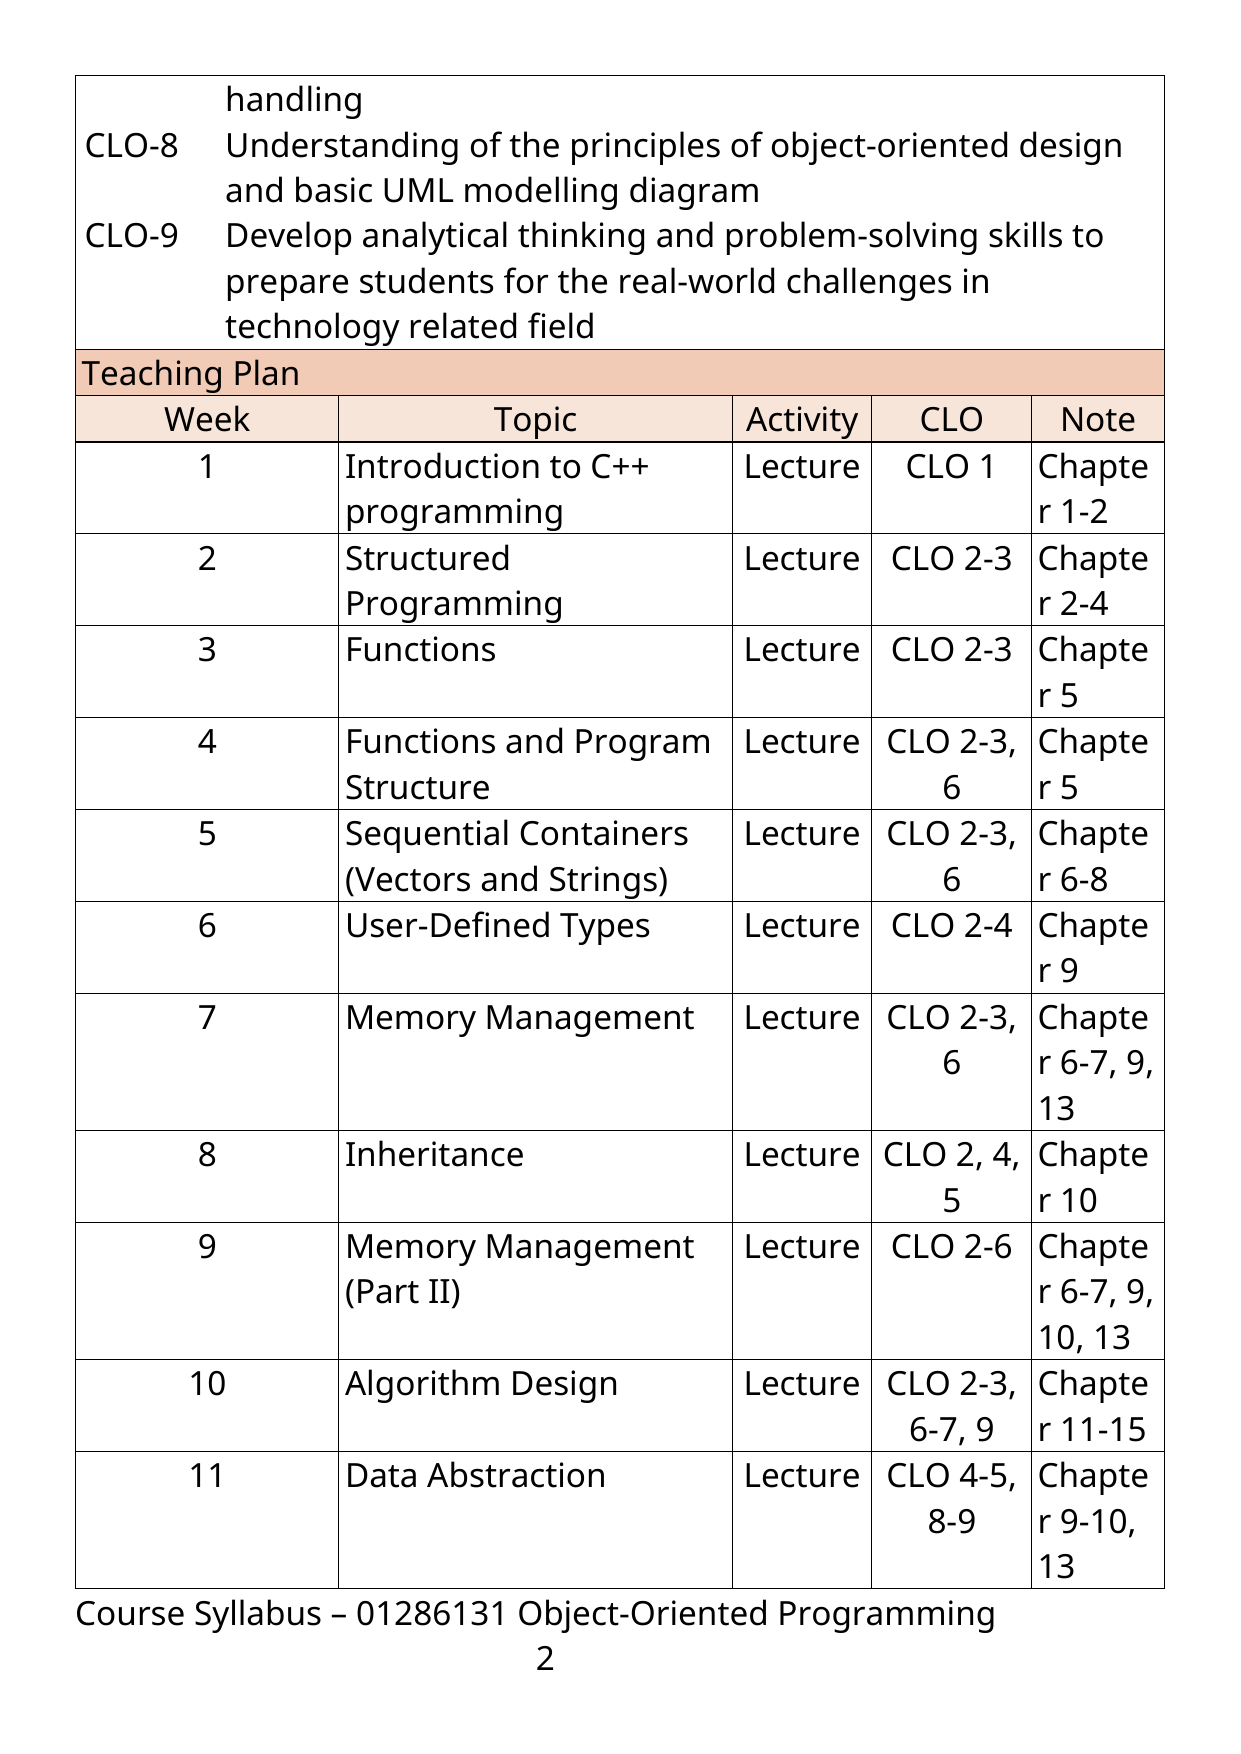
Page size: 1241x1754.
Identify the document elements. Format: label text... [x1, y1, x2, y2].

table_cell Chapter 6-7, 9, 10, 13 [1032, 1223, 1164, 1359]
table_cell CLO 2-3, 6 [872, 994, 1031, 1130]
table_cell 9 [76, 1223, 338, 1359]
table_cell CLO [872, 396, 1031, 441]
table_cell Lecture [733, 1452, 871, 1588]
table_cell Functions [339, 626, 732, 717]
table_cell 7 [76, 994, 338, 1130]
table_cell 3 [76, 626, 338, 717]
table_cell Chapter 5 [1032, 718, 1164, 809]
table_cell Teaching Plan [76, 350, 1164, 395]
table_cell 10 [76, 1360, 338, 1451]
table_cell CLO 2-3 [872, 626, 1031, 717]
table_cell Topic [339, 396, 732, 441]
table_cell Chapter 11-15 [1032, 1360, 1164, 1451]
table_cell Sequential Containers (Vectors and Strings) [339, 810, 732, 901]
table_cell Chapter 5 [1032, 626, 1164, 717]
table_cell Week [76, 396, 338, 441]
table_cell CLO 2, 4, 5 [872, 1131, 1031, 1222]
table_cell CLO 1 [872, 443, 1031, 533]
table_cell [76, 76, 1164, 348]
table_cell Inheritance [339, 1131, 732, 1222]
table_cell User-Defined Types [339, 902, 732, 993]
table_cell Lecture [733, 1131, 871, 1222]
table_cell Lecture [733, 994, 871, 1130]
table_cell Lecture [733, 810, 871, 901]
table_cell Introduction to C++ programming [339, 443, 732, 533]
table_cell CLO 4-5, 8-9 [872, 1452, 1031, 1588]
table_cell Lecture [733, 902, 871, 993]
table_cell Lecture [733, 1360, 871, 1451]
table_cell Functions and Program Structure [339, 718, 732, 809]
table_cell Chapter 9-10, 13 [1032, 1452, 1164, 1588]
table_cell Chapter 6-8 [1032, 810, 1164, 901]
table_cell Lecture [733, 626, 871, 717]
table_cell Chapter 1-2 [1032, 443, 1164, 533]
table_cell Memory Management [339, 994, 732, 1130]
table_cell Activity [733, 396, 871, 441]
table_cell CLO 2-3, 6 [872, 718, 1031, 809]
table_cell Algorithm Design [339, 1360, 732, 1451]
table_cell 8 [76, 1131, 338, 1222]
table_cell Memory Management (Part II) [339, 1223, 732, 1359]
table_cell Chapter 9 [1032, 902, 1164, 993]
table_cell Lecture [733, 718, 871, 809]
table_cell Lecture [733, 443, 871, 533]
table_cell Chapter 10 [1032, 1131, 1164, 1222]
table_cell Data Abstraction [339, 1452, 732, 1588]
table_cell 5 [76, 810, 338, 901]
table_cell Chapter 6-7, 9, 13 [1032, 994, 1164, 1130]
table_cell 4 [76, 718, 338, 809]
table_cell Lecture [733, 1223, 871, 1359]
table_cell CLO 2-3, 6-7, 9 [872, 1360, 1031, 1451]
table_cell Note [1032, 396, 1164, 441]
table_cell Lecture [733, 534, 871, 625]
table_cell CLO 2-3 [872, 534, 1031, 625]
table_cell CLO 2-6 [872, 1223, 1031, 1359]
table_cell 11 [76, 1452, 338, 1588]
table_cell Chapter 2-4 [1032, 534, 1164, 625]
table_cell 6 [76, 902, 338, 993]
table_cell CLO 2-4 [872, 902, 1031, 993]
table_cell CLO 2-3, 6 [872, 810, 1031, 901]
table_cell 2 [76, 534, 338, 625]
table_cell 1 [76, 443, 338, 533]
table_cell Structured Programming [339, 534, 732, 625]
